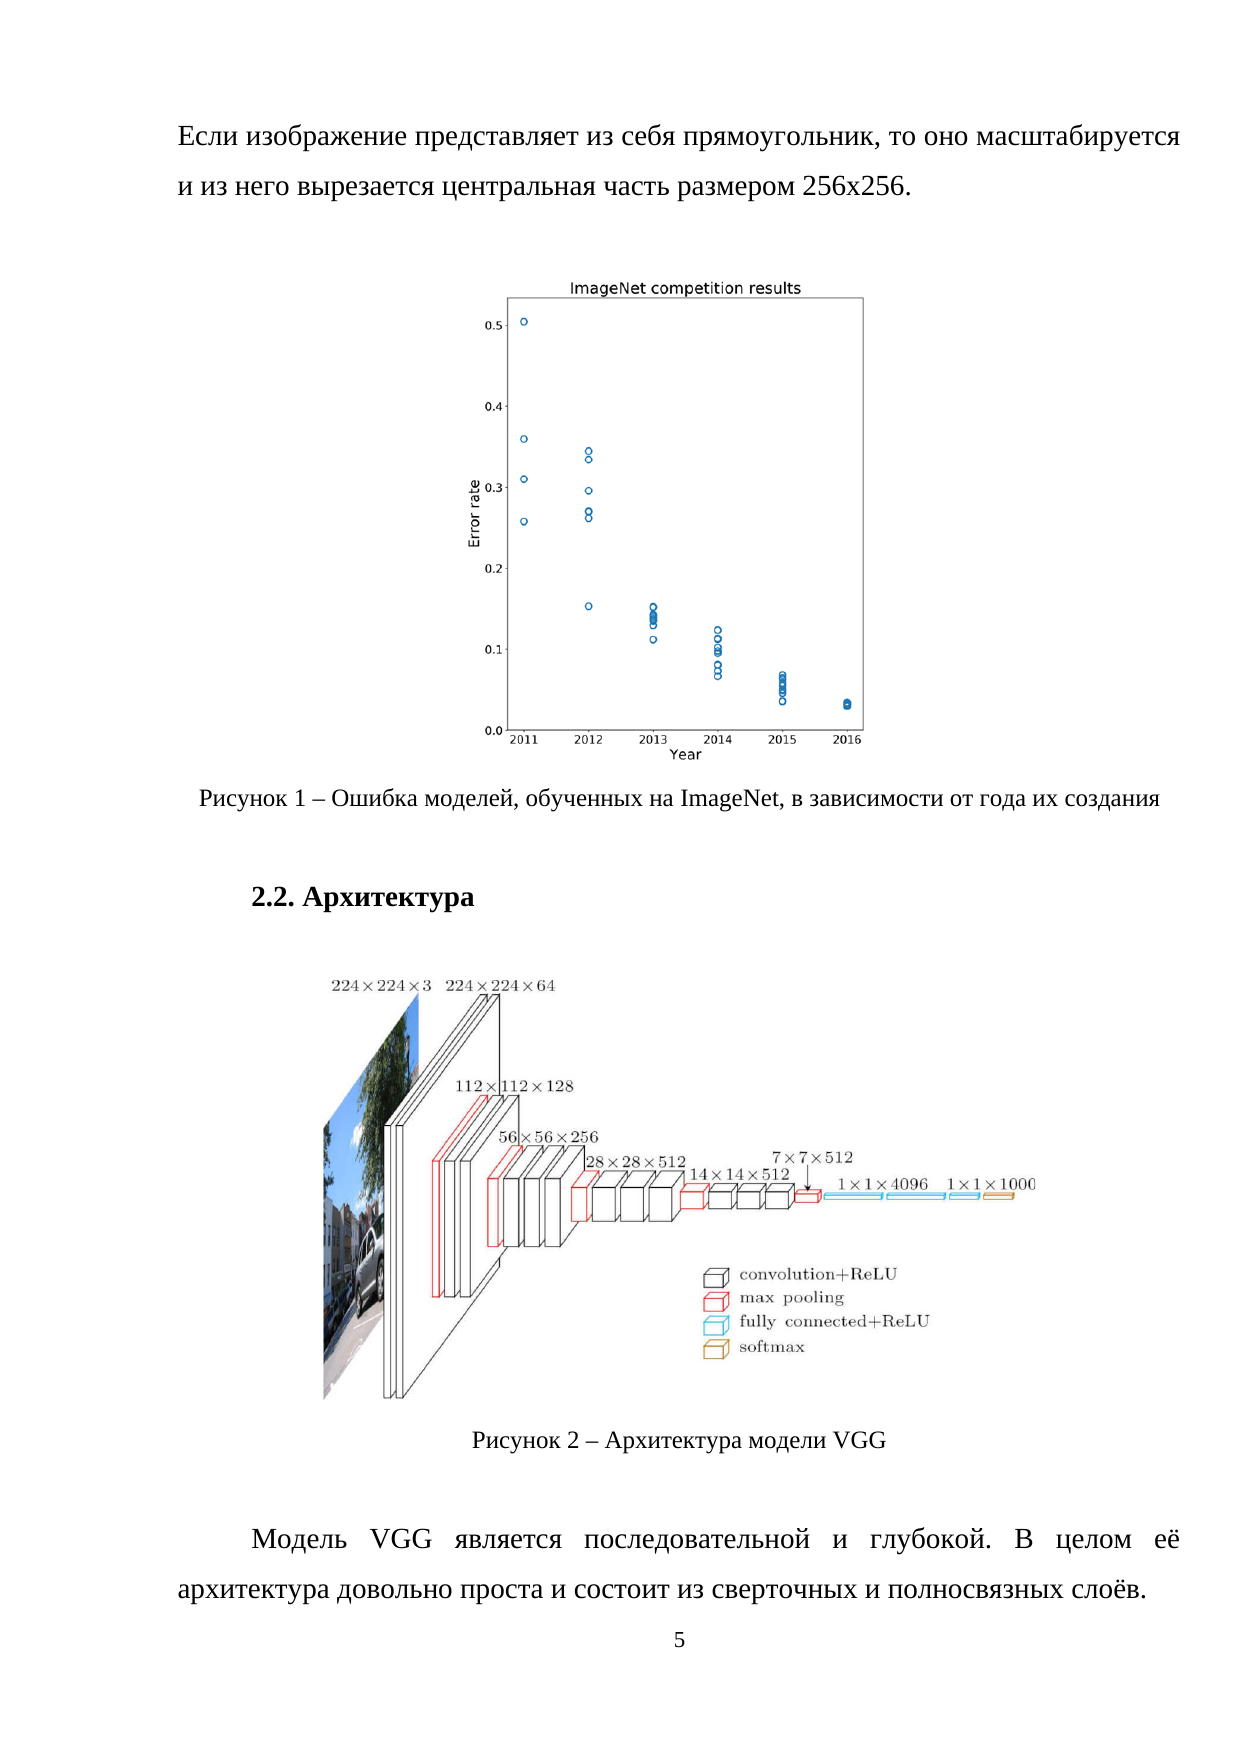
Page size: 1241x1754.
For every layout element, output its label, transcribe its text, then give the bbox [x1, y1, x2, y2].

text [177, 118, 1181, 202]
text Модель VGG является последовательной и глубокой. В целом её архитектура довольно проста и состоит из сверточных и полносвязных слоёв. [177, 1521, 1181, 1605]
picture [323, 980, 1036, 1400]
text 2.2. Архитектура [177, 879, 1181, 913]
text Рисунок 1 – Ошибка моделей, обученных на ImageNet, в зависимости от года их создания [177, 783, 1181, 812]
text Рисунок 2 – Архитектура модели VGG [177, 1425, 1181, 1453]
picture [450, 269, 908, 770]
